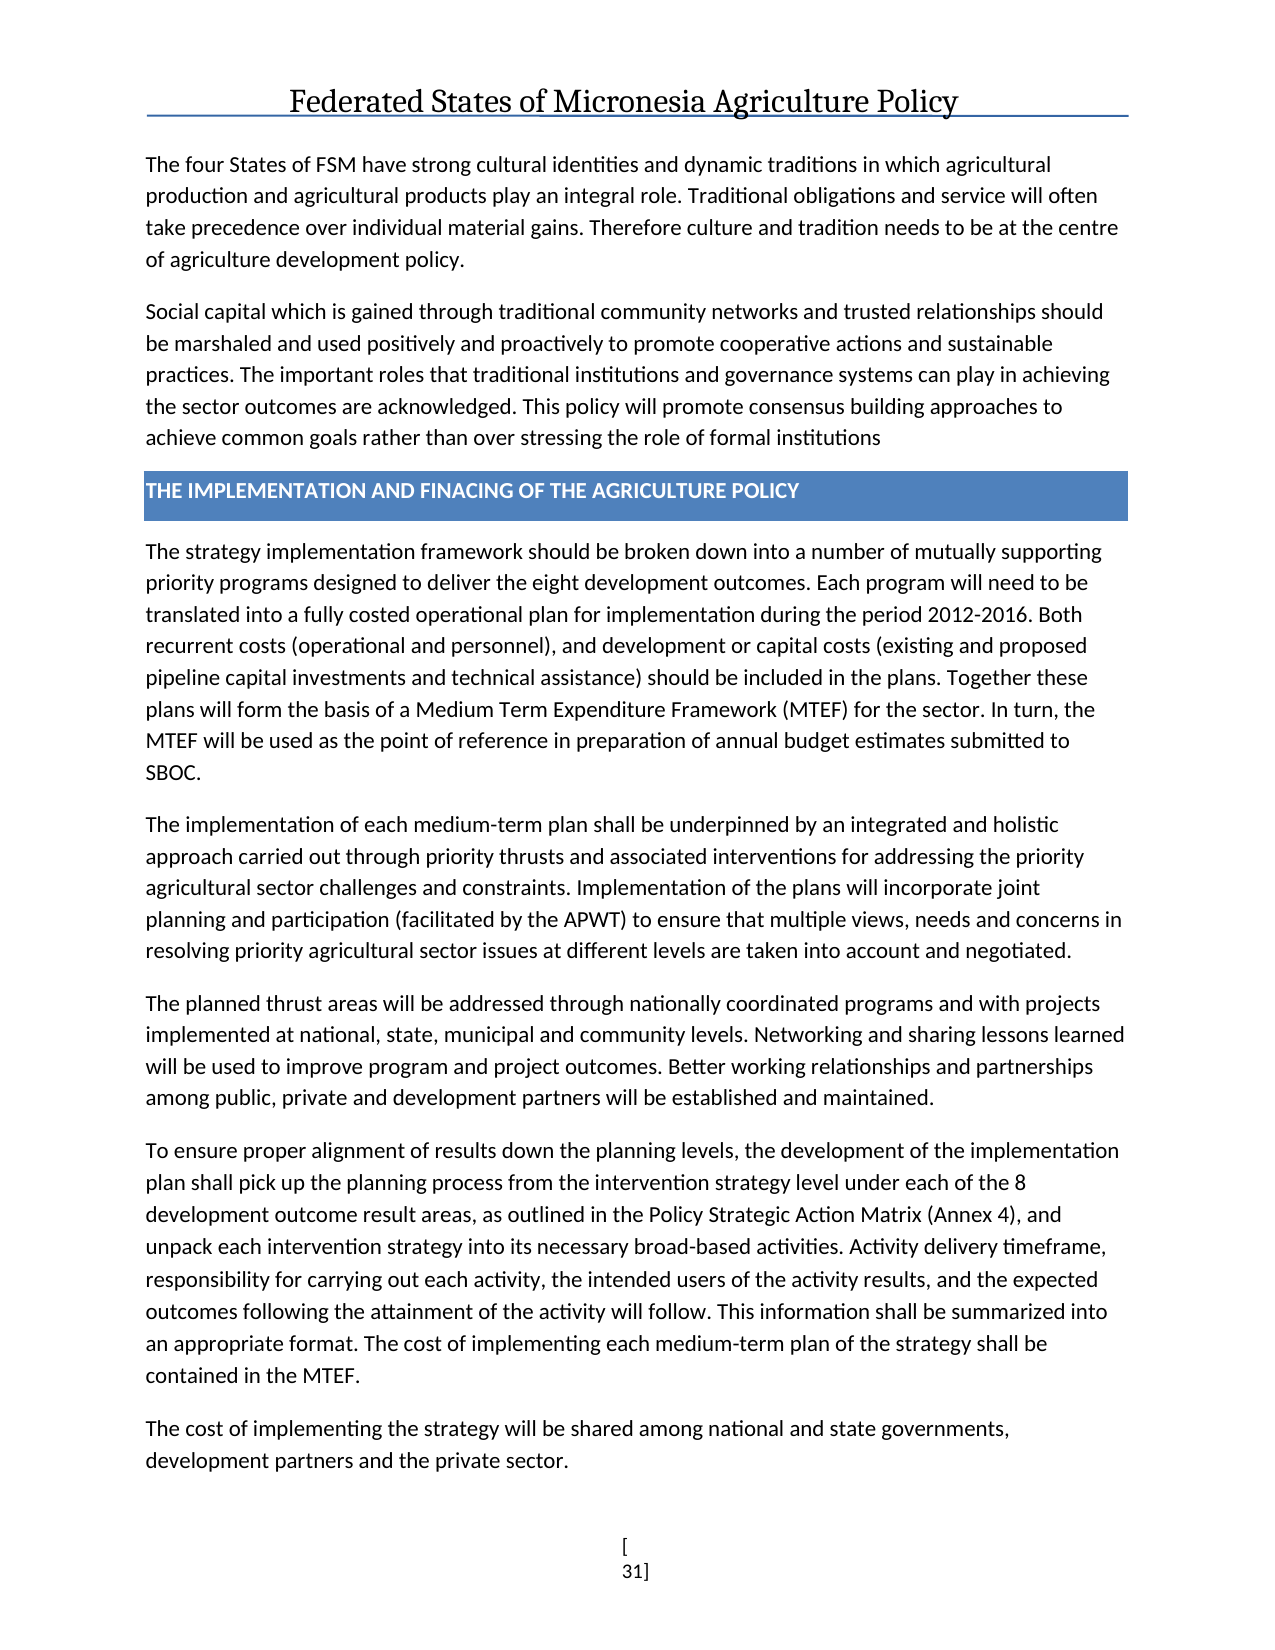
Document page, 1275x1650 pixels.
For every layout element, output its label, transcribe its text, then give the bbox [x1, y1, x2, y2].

text The planned thrust areas will be addressed through nationally coordinated programs and with projects implemented at national, state, municipal and community levels. Networking and sharing lessons learned will be used to improve program and project outcomes. Better working relationships and partnerships among public, private and development partners will be established and maintained. [145, 989, 1126, 1112]
text The strategy implementation framework should be broken down into a number of mutually supporting priority programs designed to deliver the eight development outcomes. Each program will need to be translated into a fully costed operational plan for implementation during the period 2012-2016. Both recurrent costs (operational and personnel), and development or capital costs (existing and proposed pipeline capital investments and technical assistance) should be included in the plans. Together these plans will form the basis of a Medium Term Expenditure Framework (MTEF) for the sector. In turn, the MTEF will be used as the point of reference in preparation of annual budget estimates submitted to SBOC. [145, 537, 1126, 786]
text Social capital which is gained through traditional community networks and trusted relationships should be marshaled and used positively and proactively to promote cooperative actions and sustainable practices. The important roles that traditional institutions and governance systems can play in achieving the sector outcomes are acknowledged. This policy will promote consensus building approaches to achieve common goals rather than over stressing the role of formal institutions [145, 297, 1126, 451]
text The implementation of each medium-term plan shall be underpinned by an integrated and holistic approach carried out through priority thrusts and associated interventions for addressing the priority agricultural sector challenges and constraints. Implementation of the plans will incorporate joint planning and participation (facilitated by the APWT) to ensure that multiple views, needs and concerns in resolving priority agricultural sector issues at different levels are taken into account and negotiated. [145, 810, 1126, 964]
text The cost of implementing the strategy will be shared among national and state governments, development partners and the private sector. [145, 1414, 1126, 1474]
subtitle THE IMPLEMENTATION AND FINACING OF THE AGRICULTURE POLICY [146, 472, 1127, 519]
text The four States of FSM have strong cultural identities and dynamic traditions in which agricultural production and agricultural products play an integral role. Traditional obligations and service will often take precedence over individual material gains. Therefore culture and tradition needs to be at the centre of agriculture development policy. [145, 150, 1126, 273]
text To ensure proper alignment of results down the planning levels, the development of the implementation plan shall pick up the planning process from the intervention strategy level under each of the 8 development outcome result areas, as outlined in the Policy Strategic Action Matrix (Annex 4), and unpack each intervention strategy into its necessary broad-based activities. Activity delivery timeframe, responsibility for carrying out each activity, the intended users of the activity results, and the expected outcomes following the attainment of the activity will follow. This information shall be summarized into an appropriate format. The cost of implementing each medium-term plan of the strategy shall be contained in the MTEF. [145, 1136, 1126, 1389]
